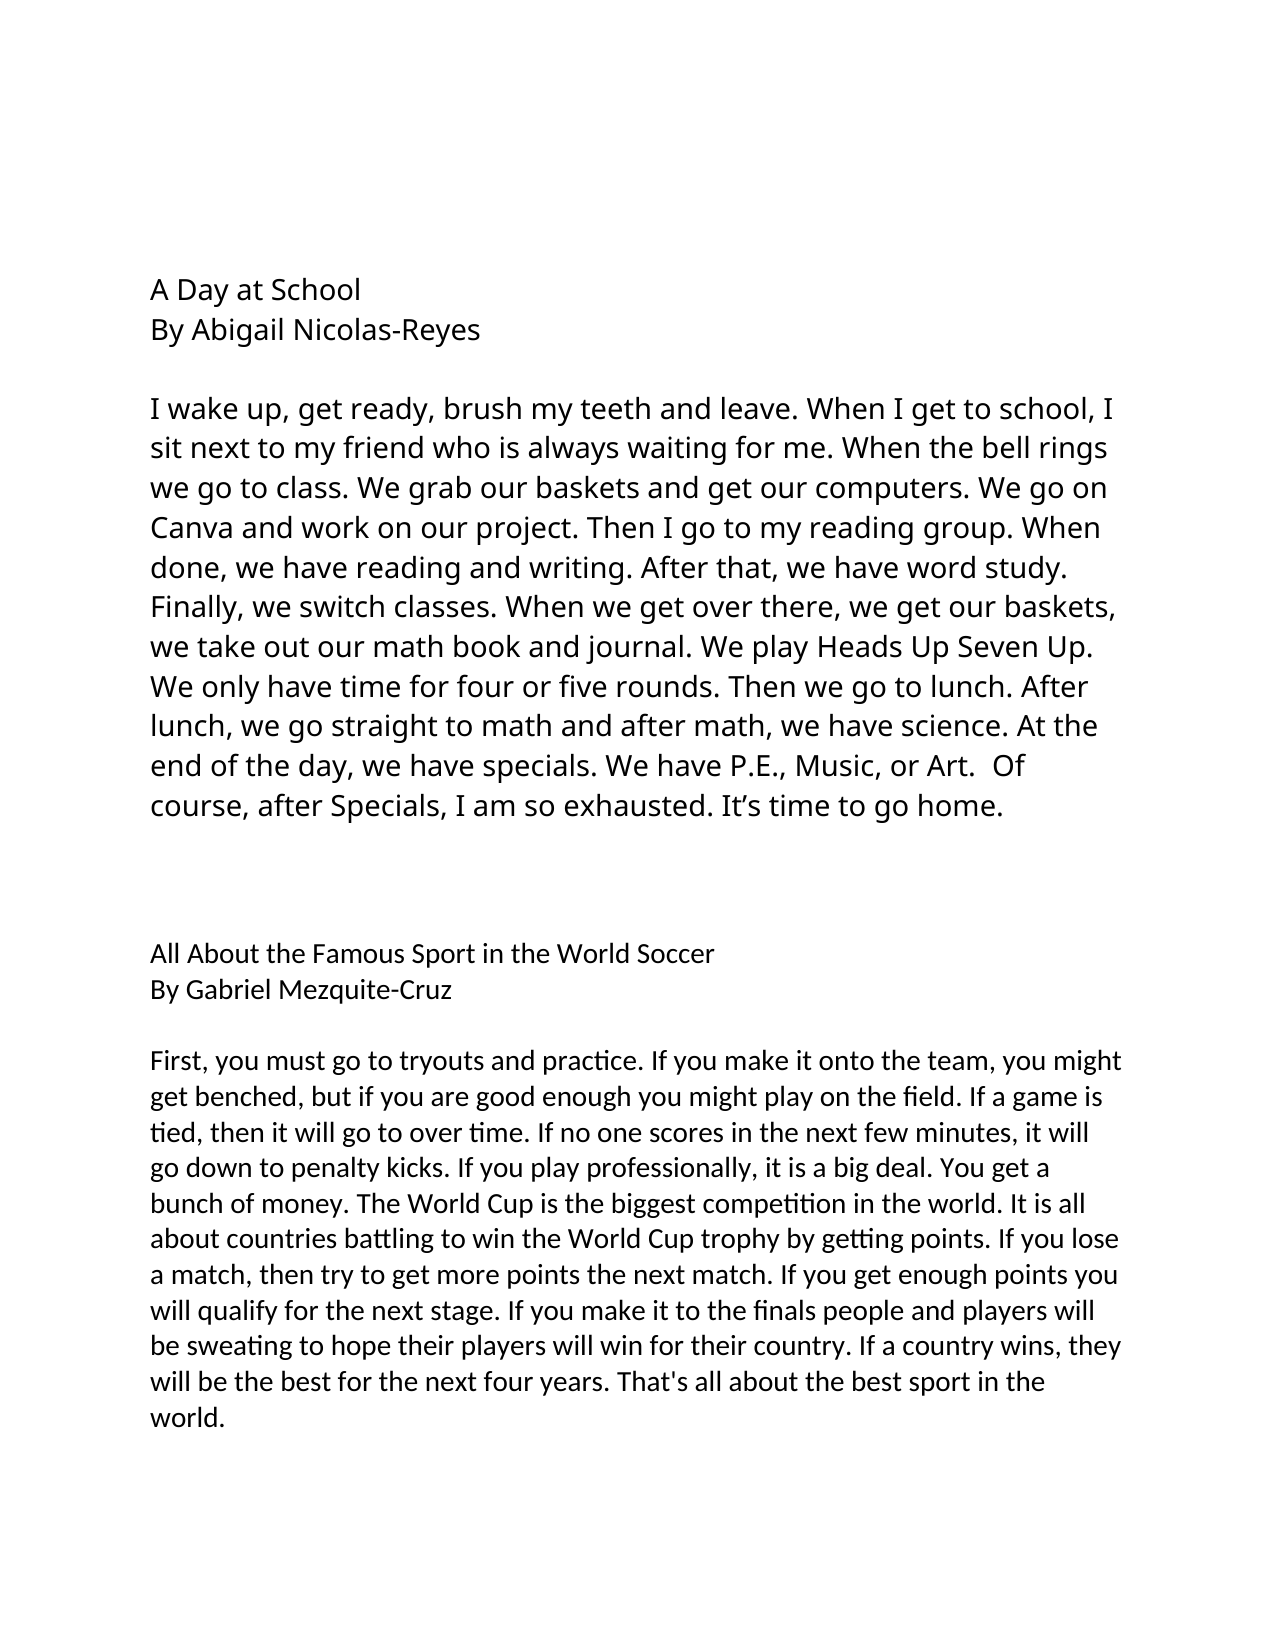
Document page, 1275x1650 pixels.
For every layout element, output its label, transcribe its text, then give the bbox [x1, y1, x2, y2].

text I wake up, get ready, brush my teeth and leave. When I get to school, I sit next to my friend who is always waiting for me. When the bell rings we go to class. We grab our baskets and get our computers. We go on Canva and work on our project. Then I go to my reading group. When done, we have reading and writing. After that, we have word study. Finally, we switch classes. When we get over there, we get our baskets, we take out our math book and journal. We play Heads Up Seven Up. We only have time for four or five rounds. Then we go to lunch. After lunch, we go straight to math and after math, we have science. At the end of the day, we have specials. We have P.E., Music, or Art. Of course, after Specials, I am so exhausted. It’s time to go home. [150, 388, 1125, 825]
text First, you must go to tryouts and practice. If you make it onto the team, you might get benched, but if you are good enough you might play on the field. If a game is tied, then it will go to over time. If no one scores in the next few minutes, it will go down to penalty kicks. If you play professionally, it is a big deal. You get a bunch of money. The World Cup is the biggest competition in the world. It is all about countries battling to win the World Cup trophy by getting points. If you lose a match, then try to get more points the next match. If you get enough points you will qualify for the next stage. If you make it to the finals people and players will be sweating to hope their players will win for their country. If a country wins, they will be the best for the next four years. That's all about the best sport in the world. [150, 1042, 1125, 1434]
text By Gabriel Mezquite-Cruz [150, 971, 1125, 1007]
text A Day at School [150, 269, 1125, 309]
text By Abigail Nicolas-Reyes [150, 309, 1125, 348]
text All About the Famous Sport in the World Soccer [150, 936, 1125, 971]
